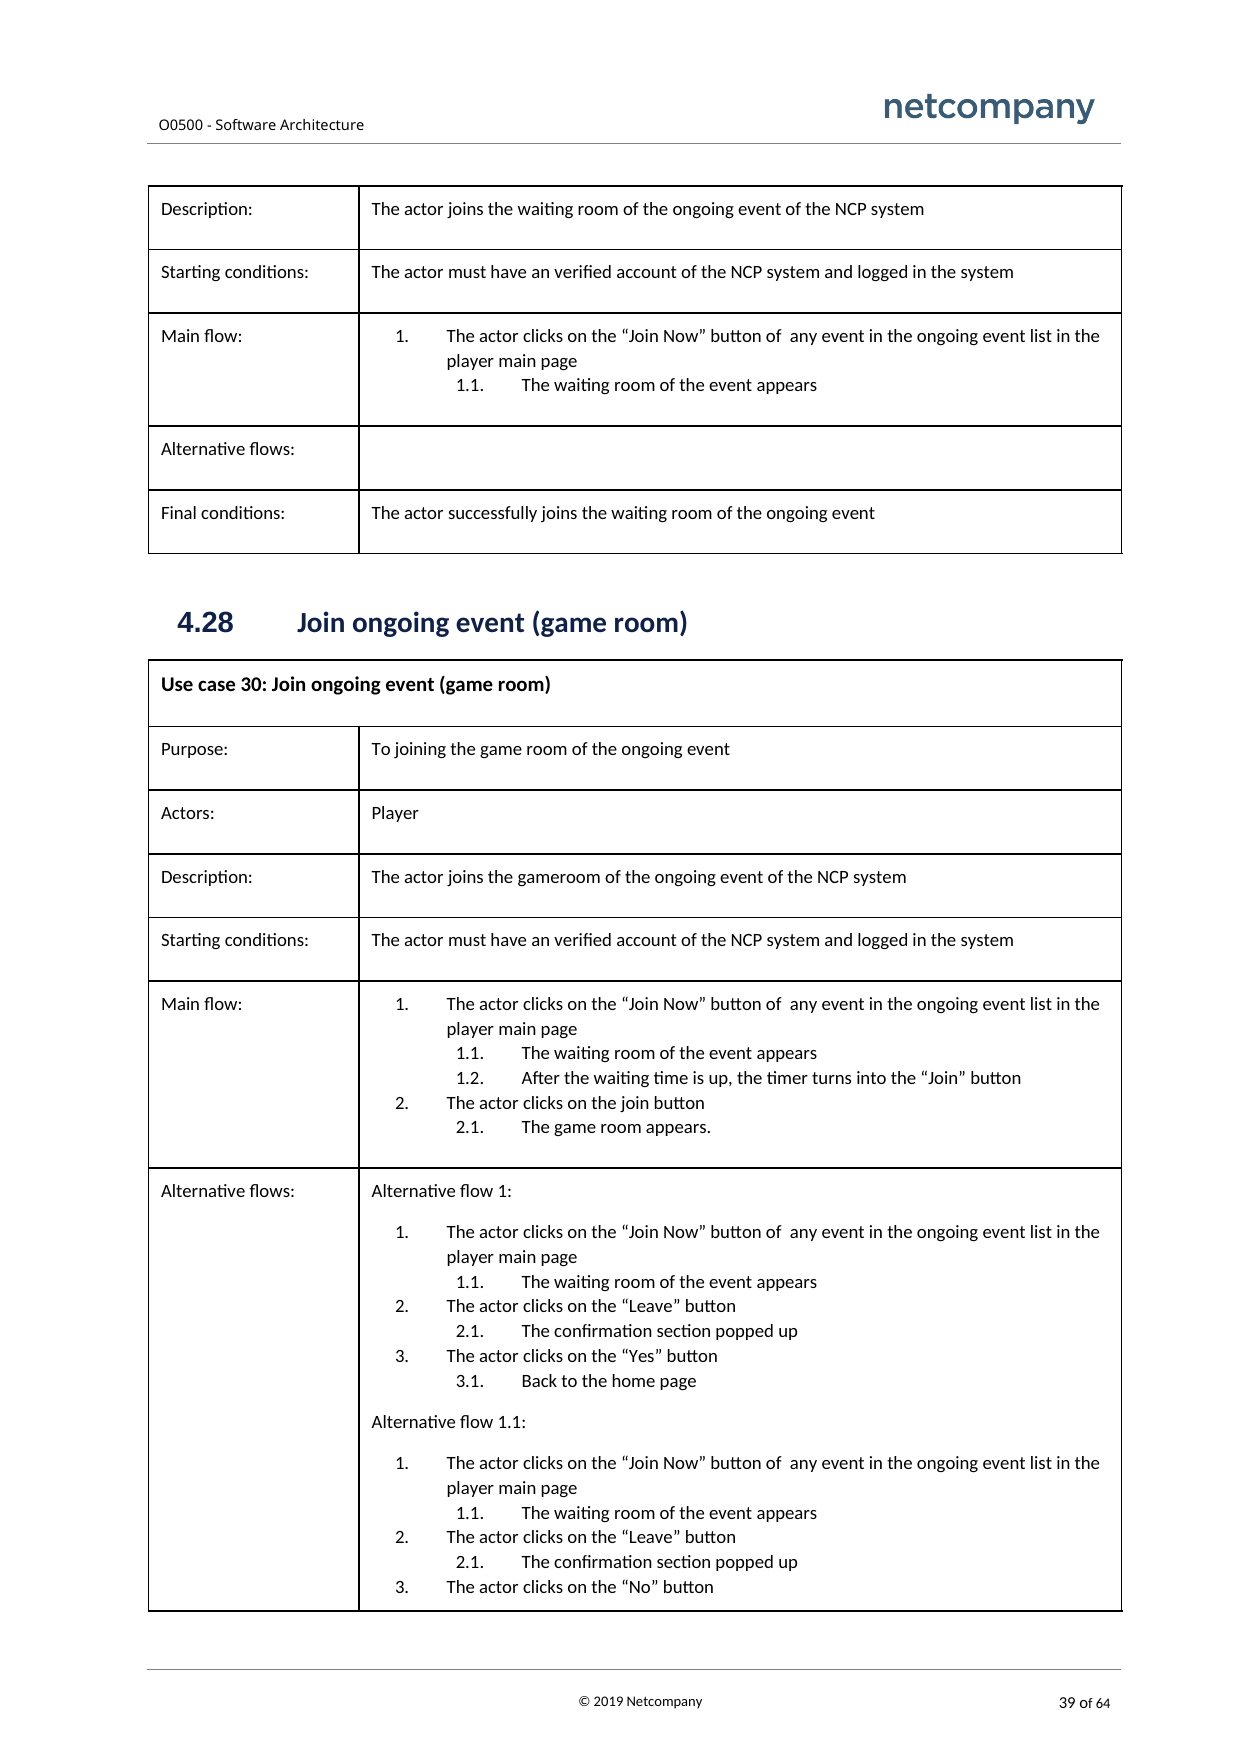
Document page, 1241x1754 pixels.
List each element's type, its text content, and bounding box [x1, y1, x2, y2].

table_cell Starting conditions: [149, 918, 358, 980]
subtitle Join ongoing event (game room) [177, 604, 1121, 640]
table_cell Main flow: [149, 982, 358, 1167]
table_cell Main flow: [149, 314, 358, 425]
table_cell Description: [149, 855, 358, 917]
table_cell To joining the game room of the ongoing event [360, 727, 1121, 789]
table_cell The actor joins the gameroom of the ongoing event of the NCP system [360, 855, 1121, 917]
table_cell The actor joins the waiting room of the ongoing event of the NCP system [360, 187, 1121, 249]
table_cell Starting conditions: [149, 250, 358, 312]
table_cell The actor must have an verified account of the NCP system and logged in the system [360, 918, 1121, 980]
table_cell Purpose: [149, 727, 358, 789]
table_cell Alternative flows: [149, 427, 358, 489]
picture [867, 84, 1112, 132]
table_cell The actor must have an verified account of the NCP system and logged in the system [360, 250, 1121, 312]
table_cell [360, 427, 1121, 489]
table_cell The actor successfully joins the waiting room of the ongoing event [360, 491, 1121, 553]
table_cell The actor clicks on the “Join Now” button of any event in the ongoing event list in the player main page The waiting room of the event appears [360, 314, 1121, 425]
table_header Use case 30: Join ongoing event (game room) [149, 661, 1121, 726]
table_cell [360, 1169, 1121, 1610]
table_cell Actors: [149, 791, 358, 853]
table_cell Description: [149, 187, 358, 249]
table_cell The actor clicks on the “Join Now” button of any event in the ongoing event list in the player main page The waiting room of the event appears After the waiting time is up, the timer turns into the “Join” button The actor clicks on the join button The game room appears. [360, 982, 1121, 1167]
table_cell Player [360, 791, 1121, 853]
table_cell Final conditions: [149, 491, 358, 553]
table_cell Alternative flows: [149, 1169, 358, 1610]
